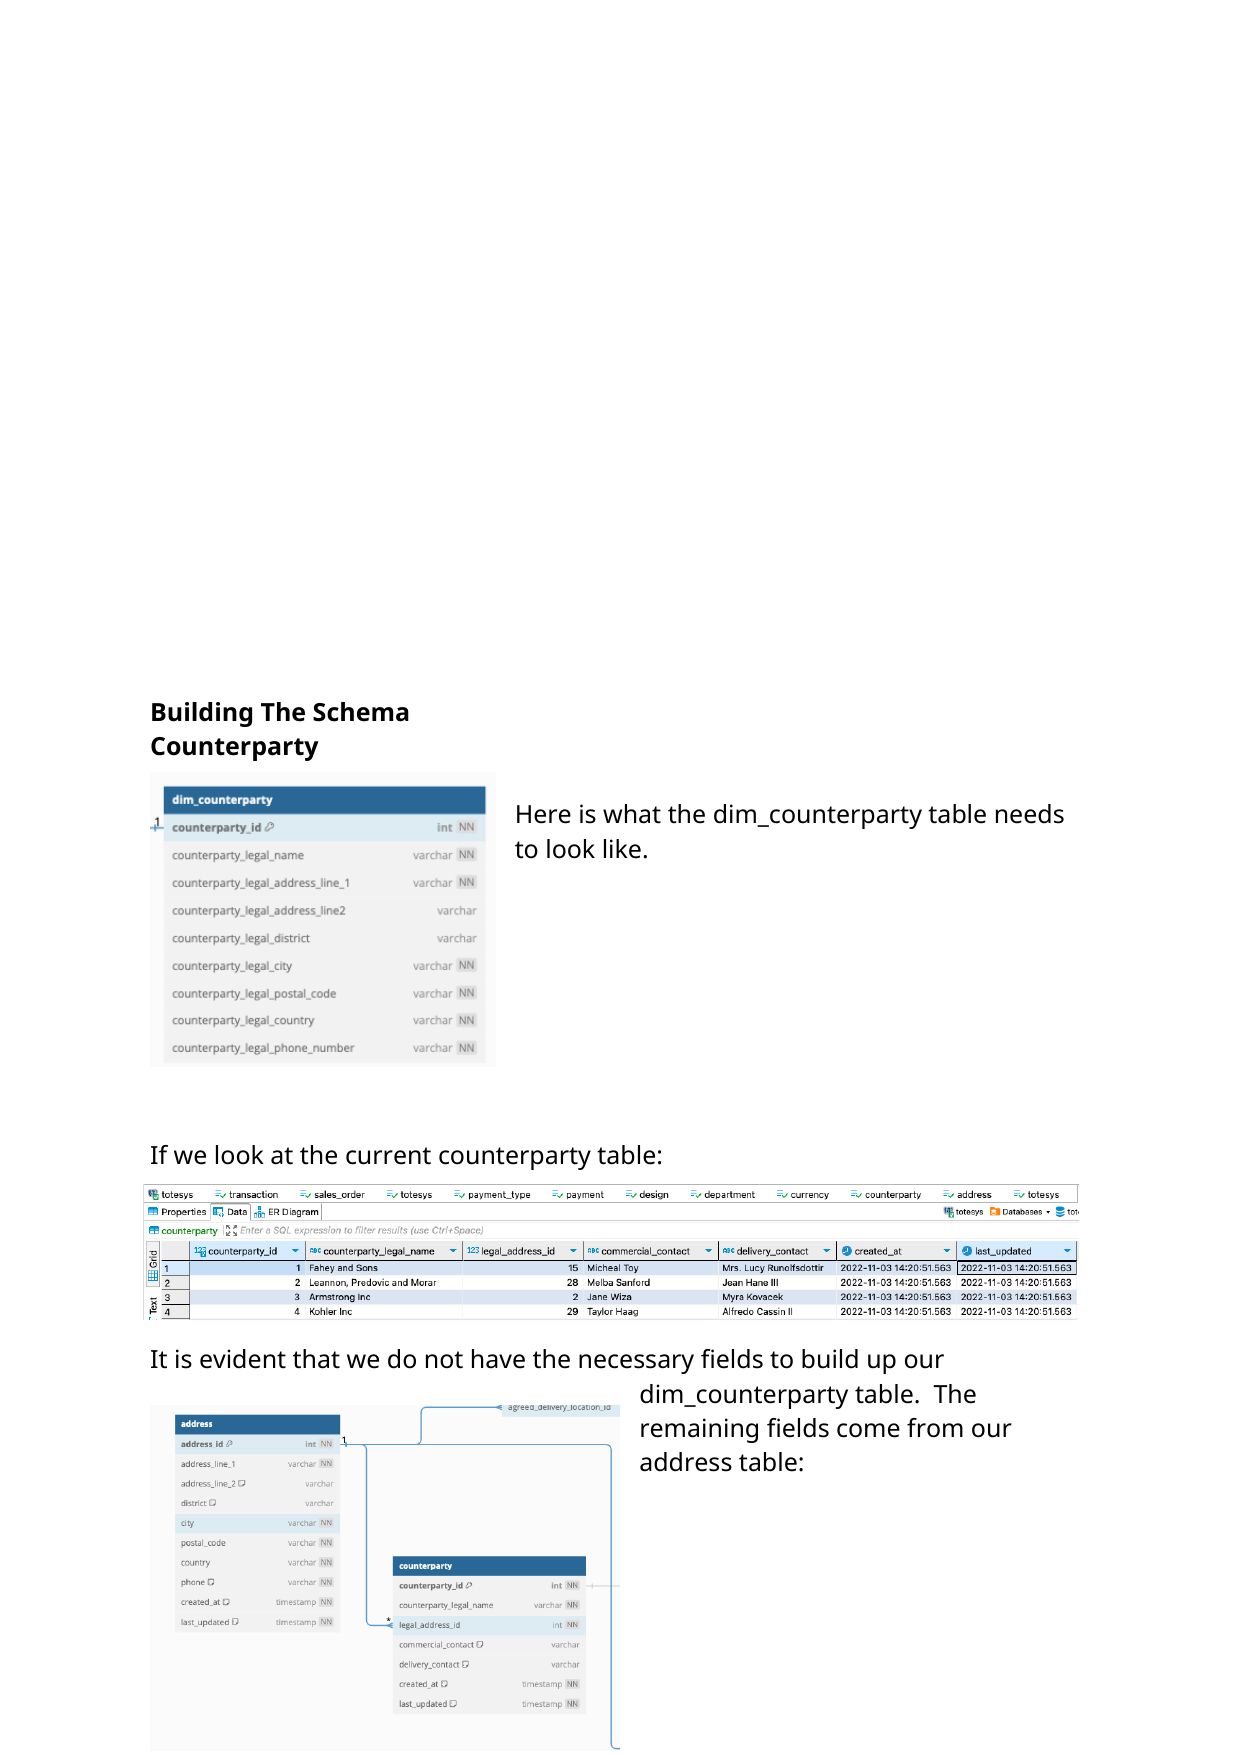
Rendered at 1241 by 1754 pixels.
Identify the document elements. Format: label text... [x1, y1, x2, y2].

text If we look at the current counterparty table: [150, 1138, 1090, 1172]
picture [141, 1184, 1079, 1320]
text Counterparty [150, 729, 1090, 763]
text Here is what the dim_counterparty table needs to look like. [496, 797, 1090, 865]
text Building The Schema [150, 695, 1090, 729]
picture [150, 1405, 621, 1751]
picture [150, 772, 496, 1067]
